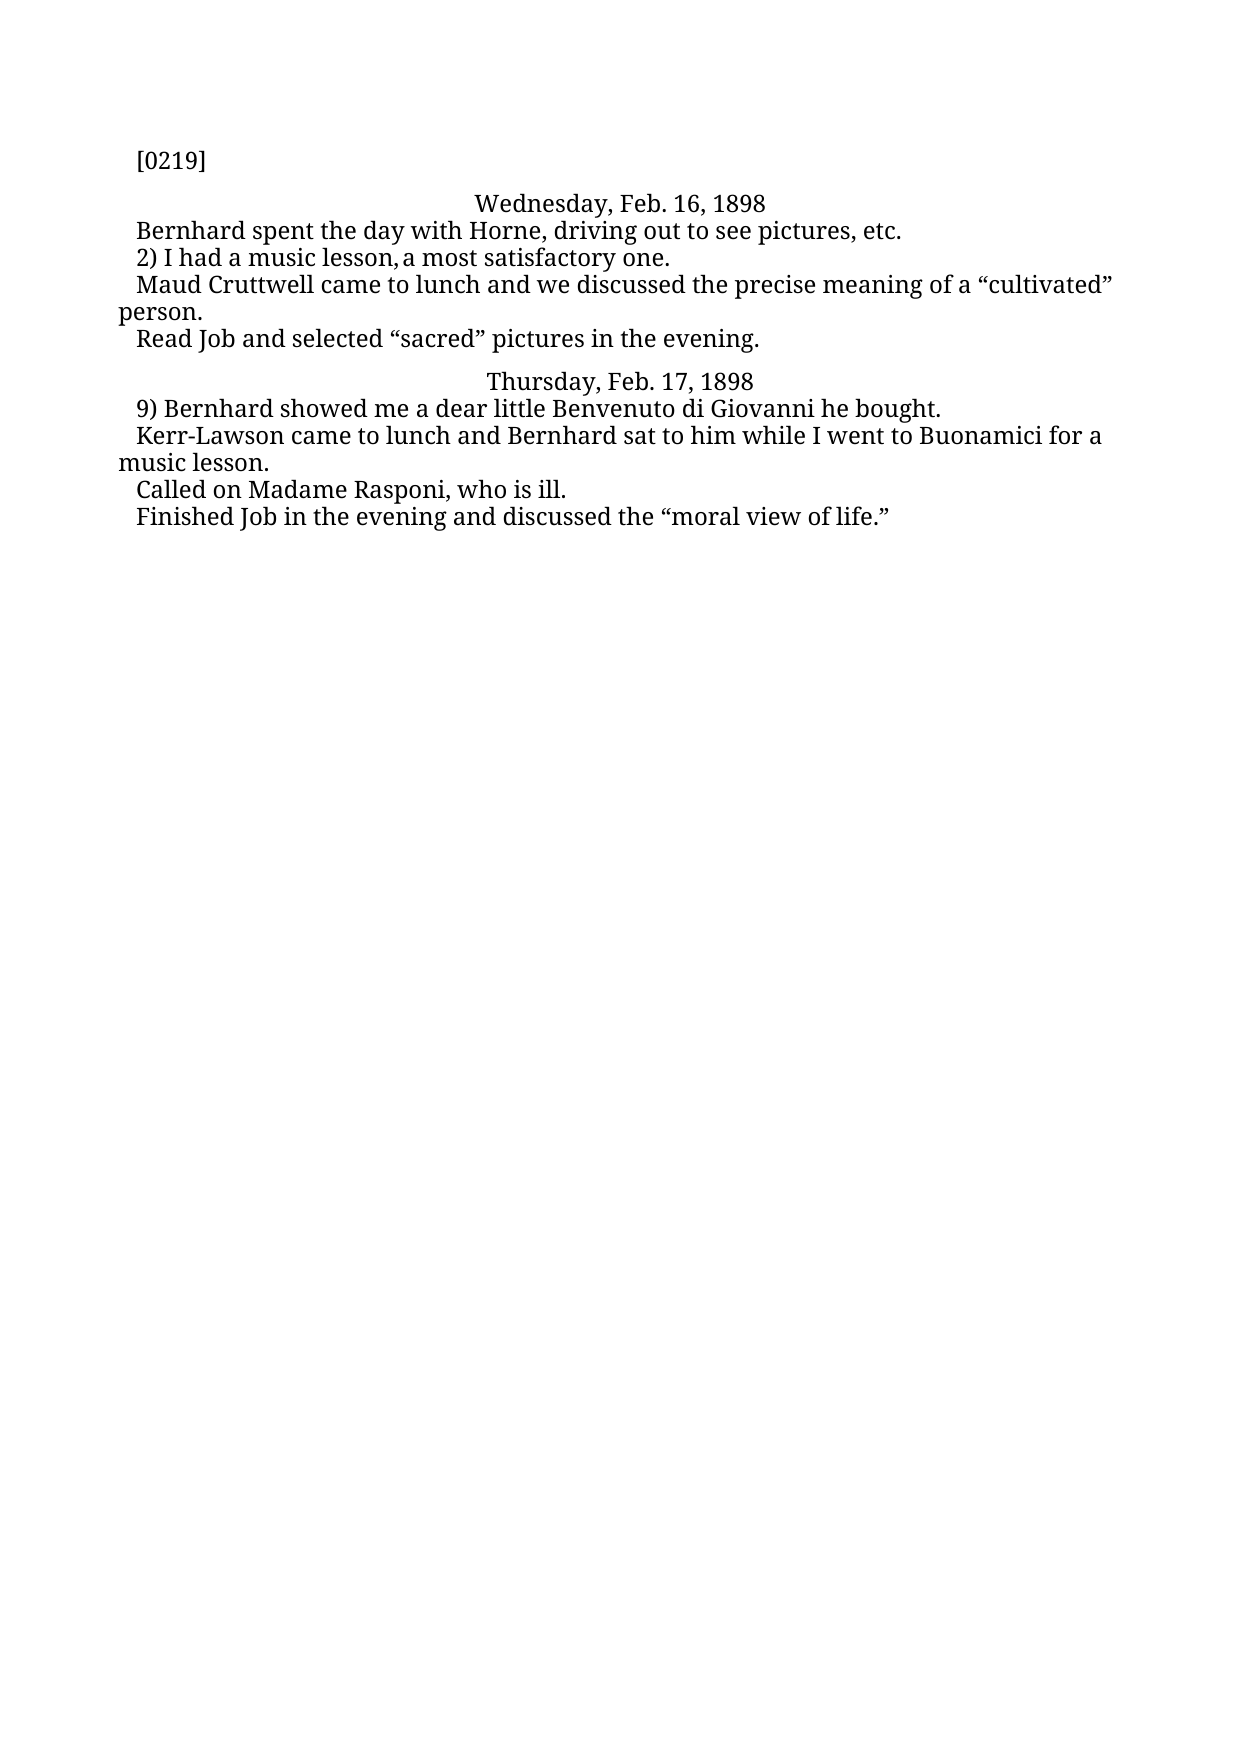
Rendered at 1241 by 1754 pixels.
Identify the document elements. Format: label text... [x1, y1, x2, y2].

text Wednesday, Feb. 16, 1898 [118, 191, 1122, 217]
text [0219] [118, 148, 1122, 175]
text Bernhard spent the day with Horne, driving out to see pictures, etc. [118, 217, 1122, 244]
text Kerr-Lawson came to lunch and Bernhard sat to him while I went to Buonamici for a music lesson. [118, 423, 1122, 477]
text Thursday, Feb. 17, 1898 [118, 369, 1122, 396]
text Read Job and selected “sacred” pictures in the evening. [118, 326, 1122, 353]
text Called on Madame Rasponi, who is ill. [118, 477, 1122, 504]
text Finished Job in the evening and discussed the “moral view of life.” [118, 504, 1122, 531]
text 9) Bernhard showed me a dear little Benvenuto di Giovanni he bought. [118, 396, 1122, 423]
text 2) I had a music lesson, a most satisfactory one. [118, 244, 1122, 272]
text Maud Cruttwell came to lunch and we discussed the precise meaning of a “cultivated” person. [118, 272, 1122, 326]
